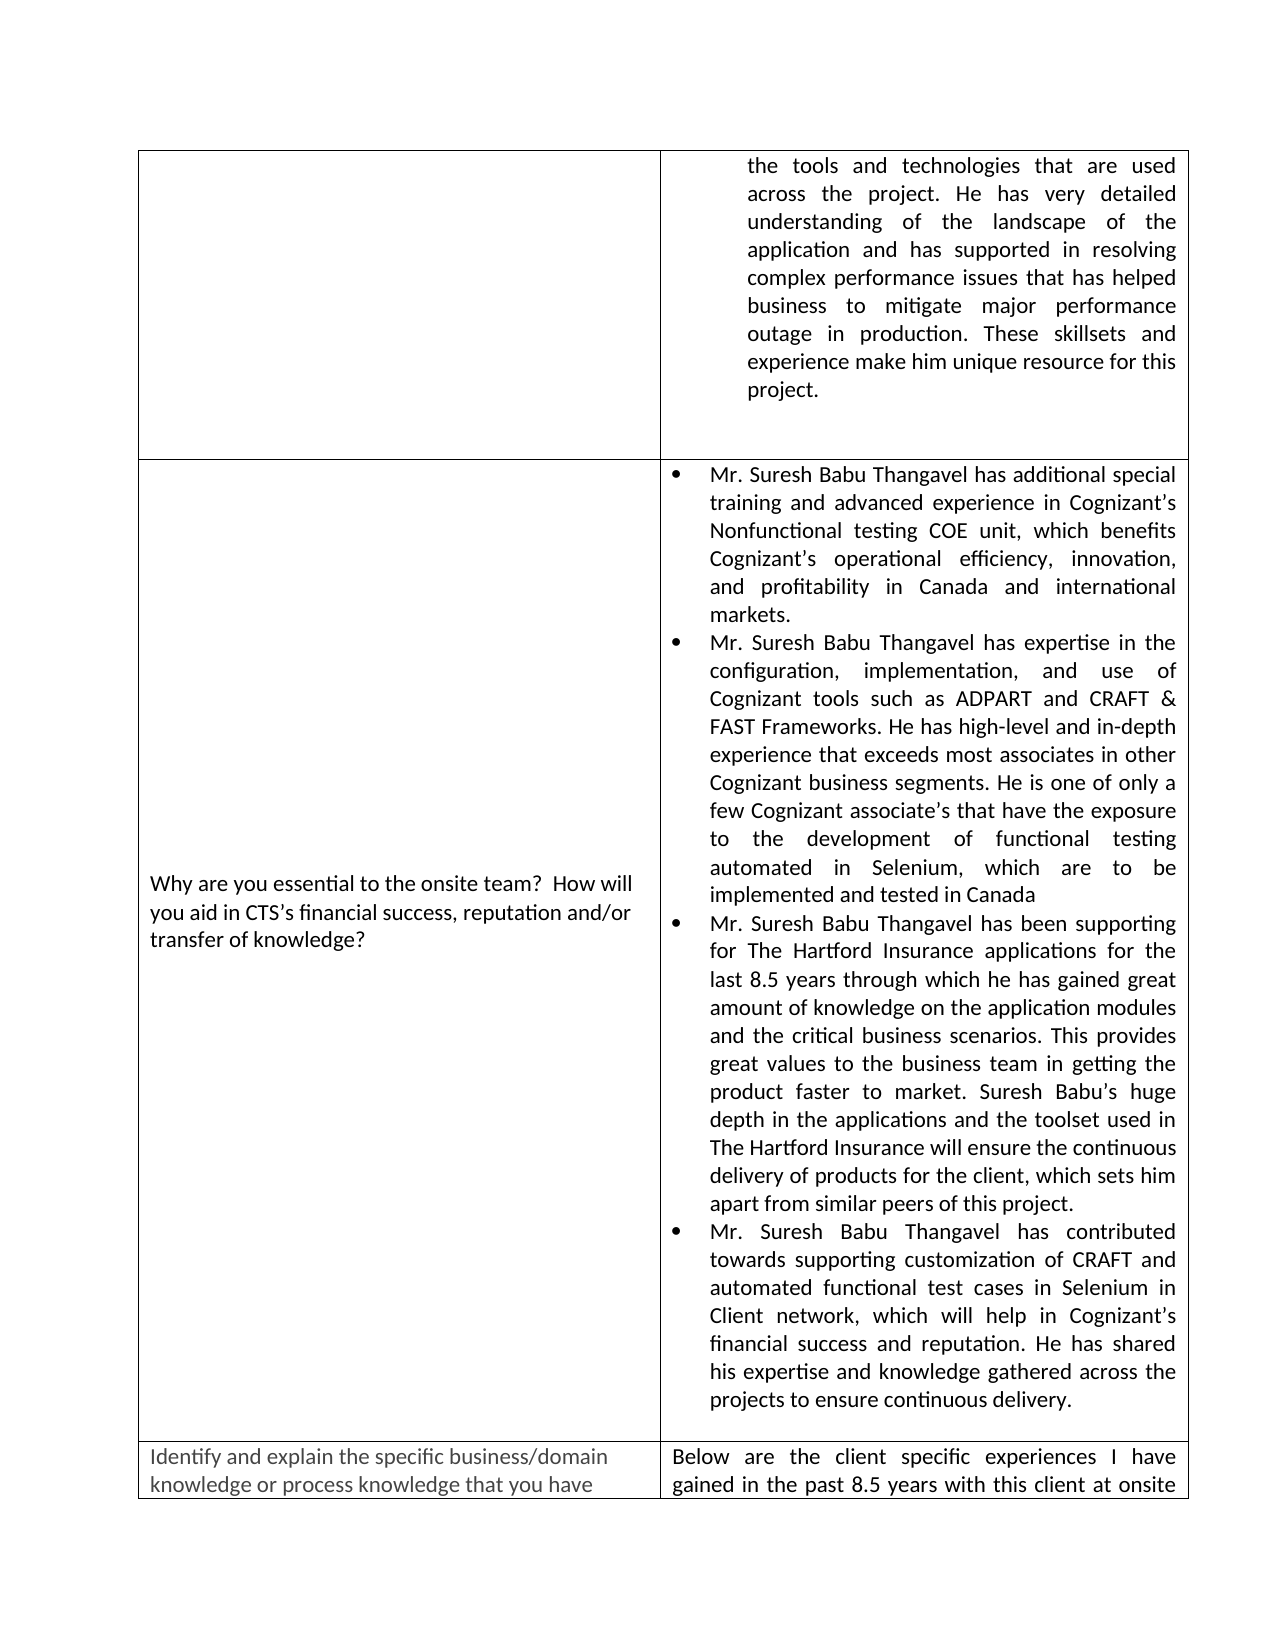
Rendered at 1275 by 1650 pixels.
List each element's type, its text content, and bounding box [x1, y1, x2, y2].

table_cell Why are you essential to the onsite team? How will you aid in CTS’s financial success, reputation and/or transfer of knowledge? [139, 460, 660, 1441]
table_cell Mr. Suresh Babu Thangavel has additional special training and advanced experience in Cognizant’s Nonfunctional testing COE unit, which benefits Cognizant’s operational efficiency, innovation, and profitability in Canada and international markets. Mr. Suresh Babu Thangavel has expertise in the configuration, implementation, and use of Cognizant tools such as ADPART and CRAFT & FAST Frameworks. He has high-level and in-depth experience that exceeds most associates in other Cognizant business segments. He is one of only a few Cognizant associate’s that have the exposure to the development of functional testing automated in Selenium, which are to be implemented and tested in Canada Mr. Suresh Babu Thangavel has been supporting for The Hartford Insurance applications for the last 8.5 years through which he has gained great amount of knowledge on the application modules and the critical business scenarios. This provides great values to the business team in getting the product faster to market. Suresh Babu’s huge depth in the applications and the toolset used in The Hartford Insurance will ensure the continuous delivery of products for the client, which sets him apart from similar peers of this project. Mr. Suresh Babu Thangavel has contributed towards supporting customization of CRAFT and automated functional test cases in Selenium in Client network, which will help in Cognizant’s financial success and reputation. He has shared his expertise and knowledge gathered across the projects to ensure continuous delivery. [661, 460, 1188, 1441]
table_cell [139, 1442, 660, 1498]
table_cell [661, 1442, 1188, 1498]
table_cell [661, 151, 1188, 459]
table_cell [139, 151, 660, 459]
